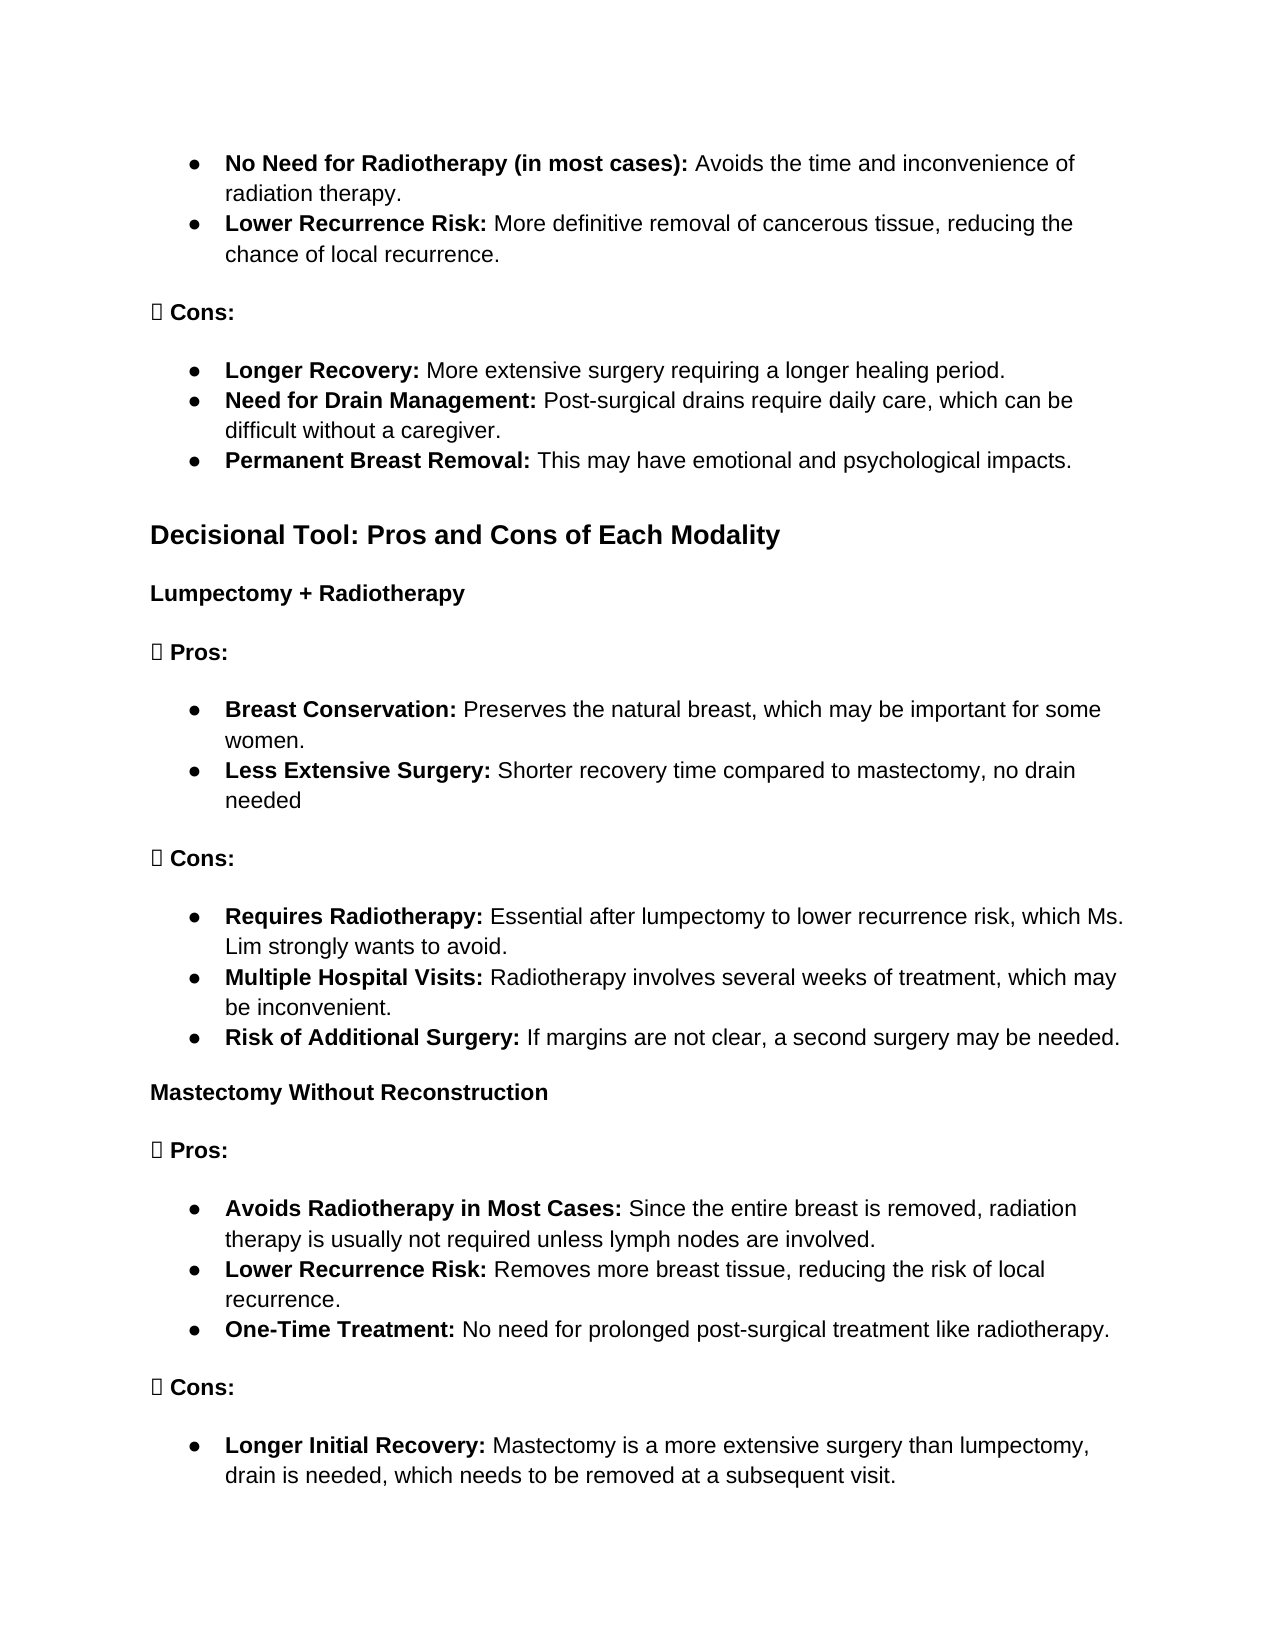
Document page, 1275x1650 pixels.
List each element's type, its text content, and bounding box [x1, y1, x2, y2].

list Less Extensive Surgery: Shorter recovery time compared to mastectomy, no drain needed [187, 757, 1125, 813]
list Permanent Breast Removal: This may have emotional and psychological impacts. [187, 447, 1125, 474]
list One-Time Treatment: No need for prolonged post-surgical treatment like radiotherapy. [187, 1316, 1125, 1342]
subtitle Lumpectomy + Radiotherapy [150, 580, 1125, 607]
text ✅ Pros: [150, 635, 1125, 667]
list No Need for Radiotherapy (in most cases): Avoids the time and inconvenience of radiation therapy. [187, 150, 1125, 207]
list Lower Recurrence Risk: Removes more breast tissue, reducing the risk of local recurrence. [187, 1256, 1125, 1312]
subtitle Decisional Tool: Pros and Cons of Each Modality [150, 519, 1125, 551]
list Longer Initial Recovery: Mastectomy is a more extensive surgery than lumpectomy, drain is needed, which needs to be removed at a subsequent visit. [187, 1432, 1125, 1489]
list Breast Conservation: Preserves the natural breast, which may be important for some women. [187, 696, 1125, 753]
subtitle Mastectomy Without Reconstruction [150, 1079, 1125, 1106]
text ✅ Pros: [150, 1134, 1125, 1166]
list Requires Radiotherapy: Essential after lumpectomy to lower recurrence risk, which Ms. Lim strongly wants to avoid. [187, 903, 1125, 960]
text ❌ Cons: [150, 296, 1125, 327]
text ❌ Cons: [150, 1371, 1125, 1403]
list Lower Recurrence Risk: More definitive removal of cancerous tissue, reducing the chance of local recurrence. [187, 210, 1125, 267]
list Multiple Hospital Visits: Radiotherapy involves several weeks of treatment, which may be inconvenient. [187, 963, 1125, 1020]
text ❌ Cons: [150, 842, 1125, 873]
list Longer Recovery: More extensive surgery requiring a longer healing period. [187, 357, 1125, 383]
list Need for Drain Management: Post-surgical drains require daily care, which can be difficult without a caregiver. [187, 387, 1125, 443]
list Avoids Radiotherapy in Most Cases: Since the entire breast is removed, radiation therapy is usually not required unless lymph nodes are involved. [187, 1195, 1125, 1252]
list Risk of Additional Surgery: If margins are not clear, a second surgery may be needed. [187, 1024, 1125, 1050]
